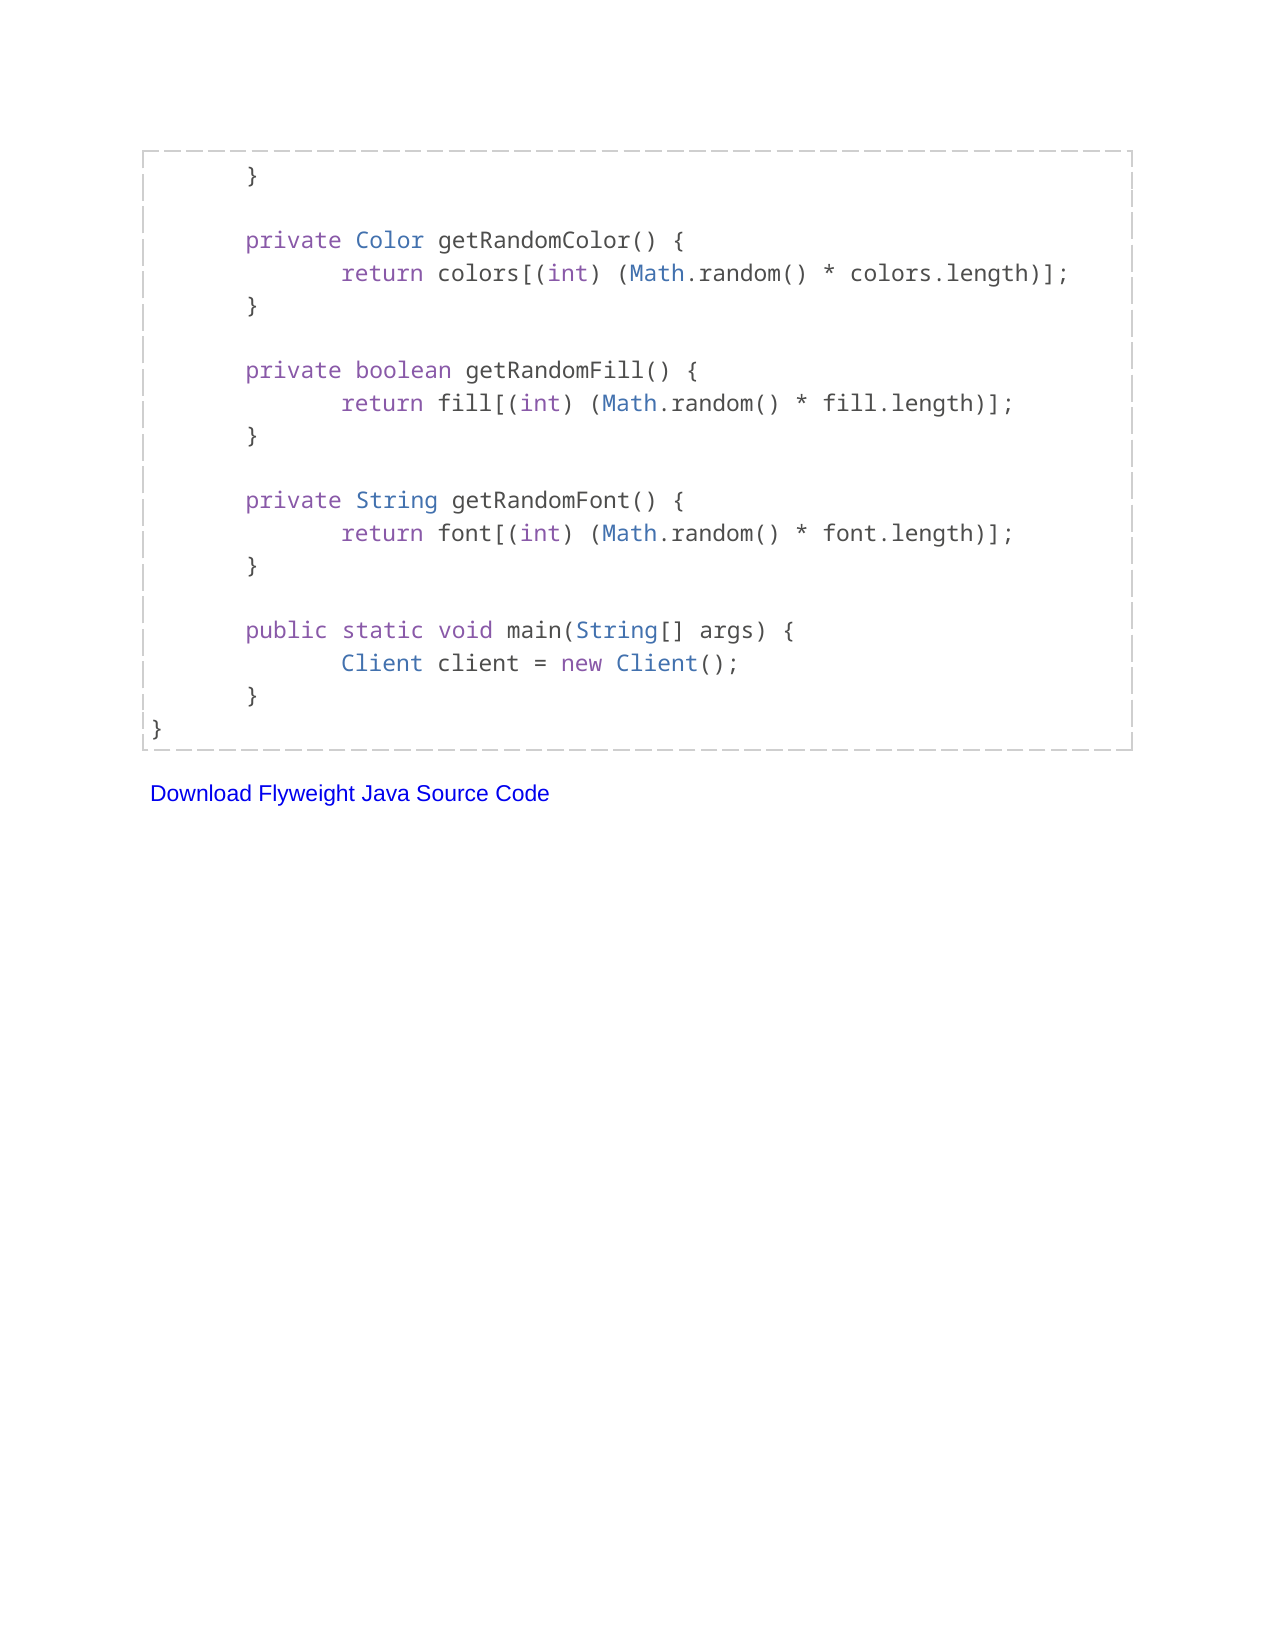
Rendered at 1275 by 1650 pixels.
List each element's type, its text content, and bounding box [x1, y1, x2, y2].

text private boolean getRandomFill() { [150, 353, 1125, 385]
text return colors[(int) (Math.random() * colors.length)]; [150, 255, 1125, 288]
text return font[(int) (Math.random() * font.length)]; [150, 515, 1125, 548]
text public static void main(String[] args) { [150, 613, 1125, 645]
text } [150, 418, 1125, 450]
text Download Flyweight Java Source Code [150, 780, 1125, 806]
text private Color getRandomColor() { [150, 223, 1125, 255]
text Client client = new Client(); [150, 645, 1125, 678]
text } [150, 678, 1125, 702]
text } [142, 702, 1133, 751]
text return fill[(int) (Math.random() * fill.length)]; [150, 385, 1125, 418]
text } [150, 288, 1125, 320]
text } [150, 548, 1125, 580]
text private String getRandomFont() { [150, 483, 1125, 515]
text } [142, 150, 1133, 190]
